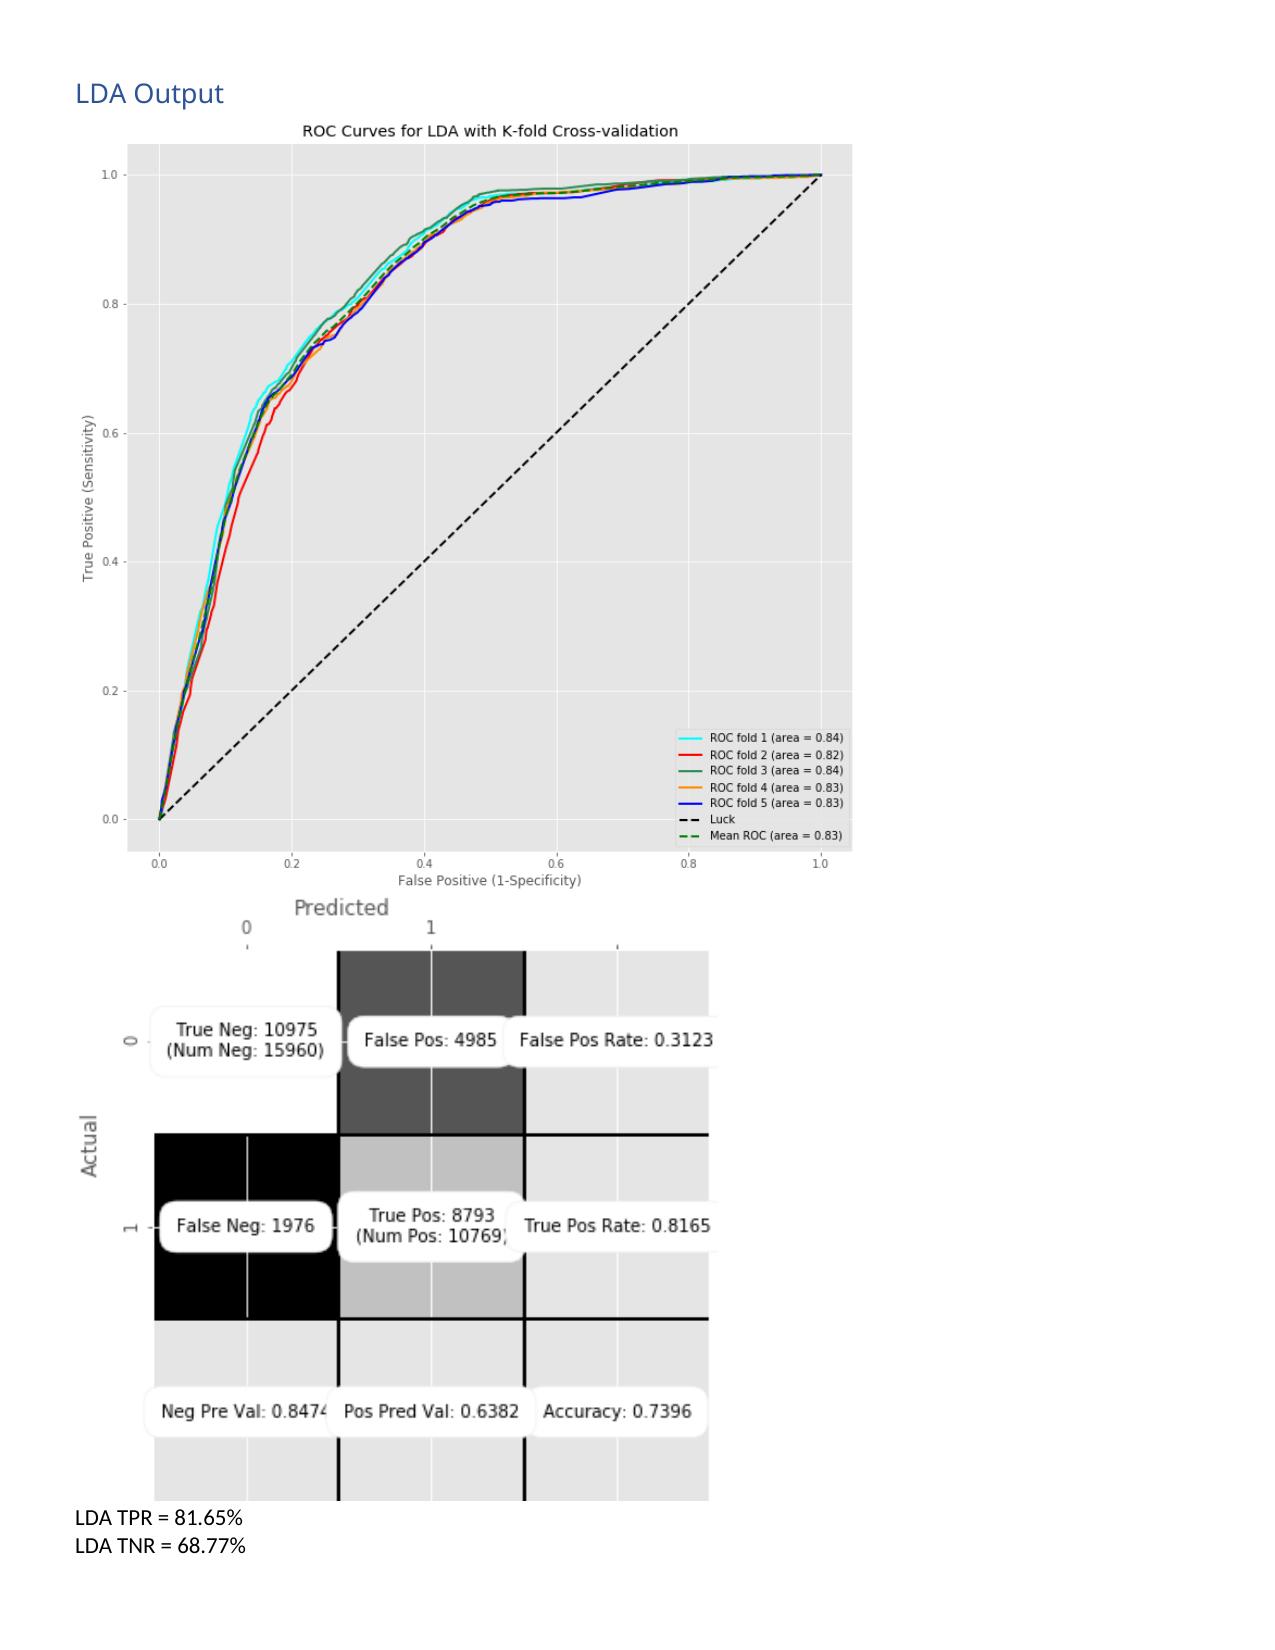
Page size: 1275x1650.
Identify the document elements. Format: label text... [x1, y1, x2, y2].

picture [75, 892, 719, 1501]
text LDA TPR = 81.65% [75, 1503, 1200, 1531]
subtitle LDA Output [75, 75, 1200, 112]
text LDA TNR = 68.77% [75, 1531, 1200, 1559]
picture [75, 118, 853, 890]
